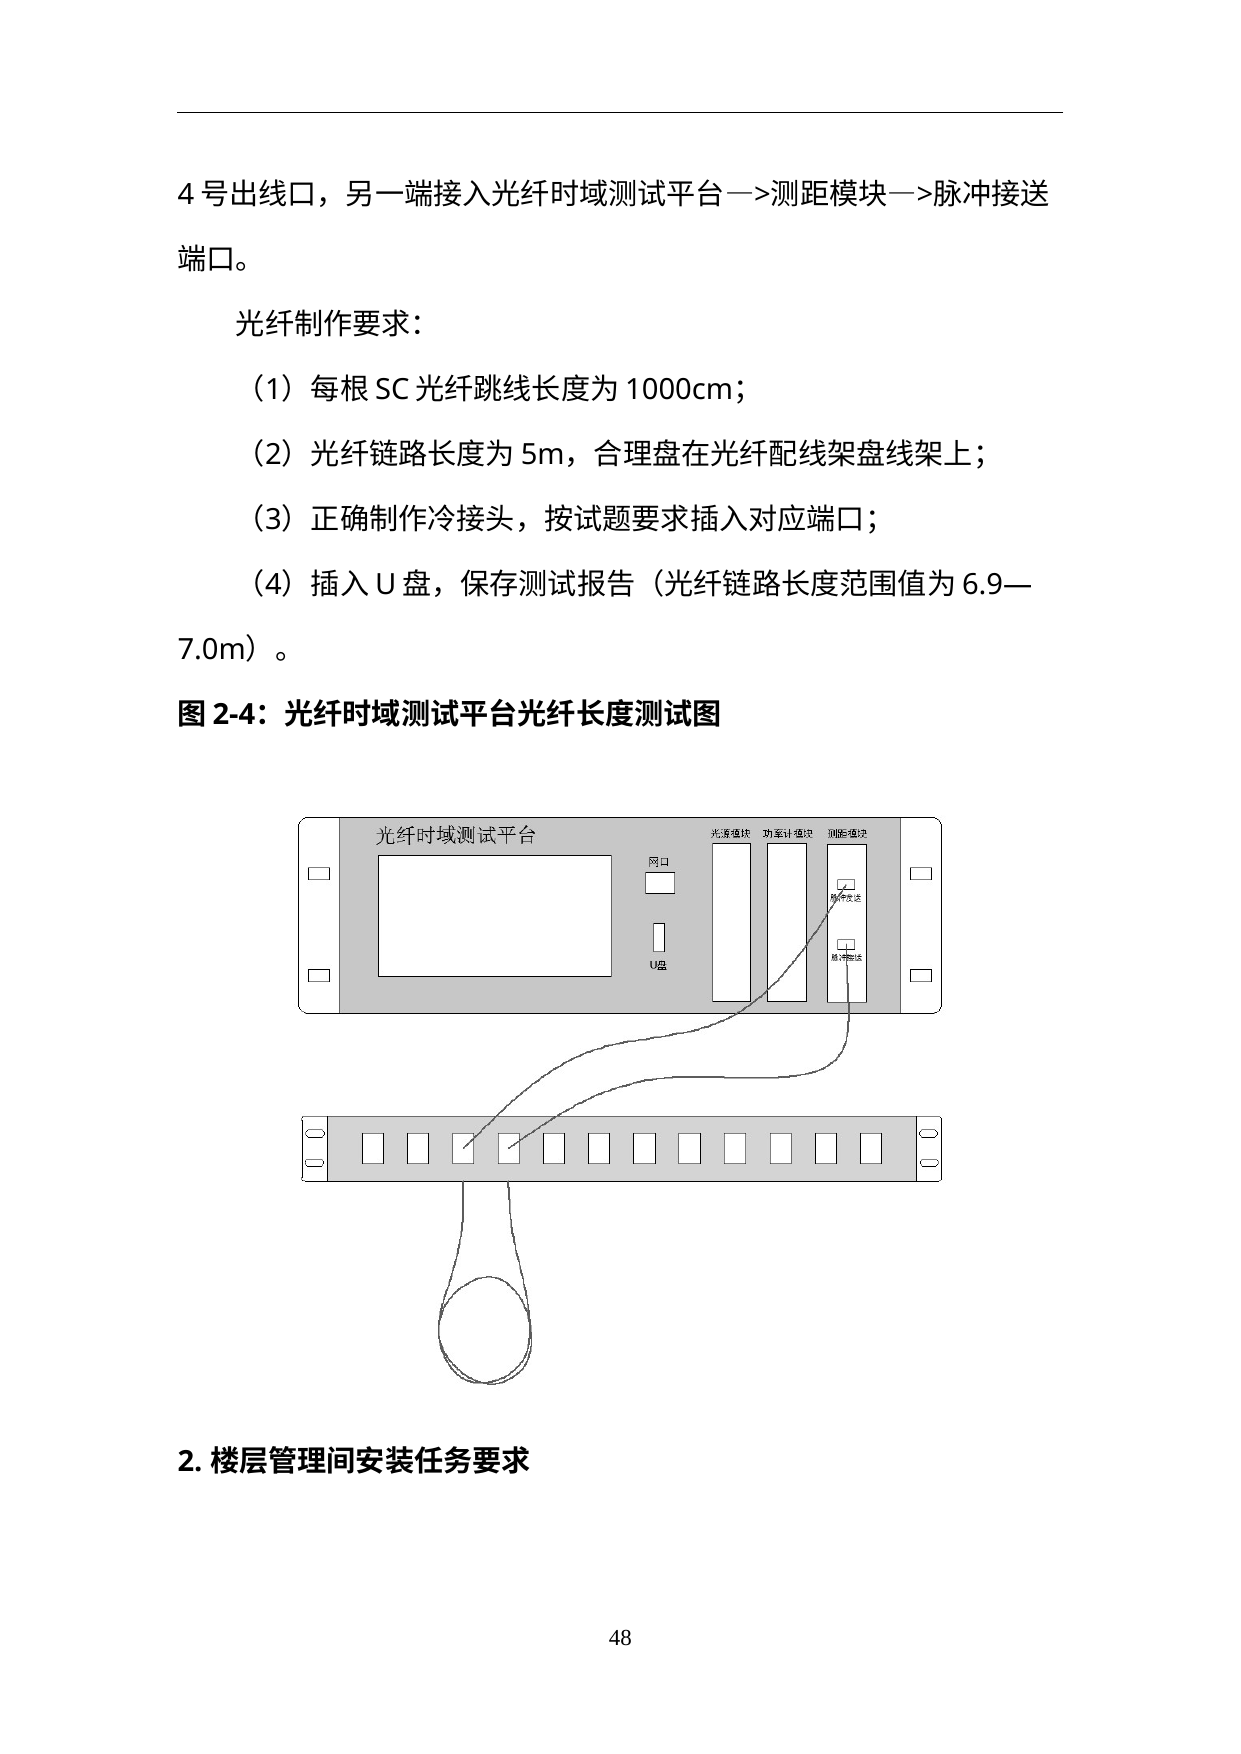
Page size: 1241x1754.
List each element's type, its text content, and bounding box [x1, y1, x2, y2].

text （2）光纤链路长度为5m，合理盘在光纤配线架盘线架上； [177, 419, 1063, 484]
text （3）正确制作冷接头，按试题要求插入对应端口； [177, 484, 1063, 549]
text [177, 159, 1063, 289]
text （4）插入U盘，保存测试报告（光纤链路长度范围值为6.9—7.0m）。 [177, 549, 1063, 679]
picture [293, 808, 947, 1392]
text （1）每根SC光纤跳线长度为1000cm； [177, 354, 1063, 419]
text 2. 楼层管理间安装任务要求 [177, 1426, 1063, 1491]
text 图2-4：光纤时域测试平台光纤长度测试图 [177, 679, 1063, 744]
text 光纤制作要求： [177, 289, 1063, 354]
